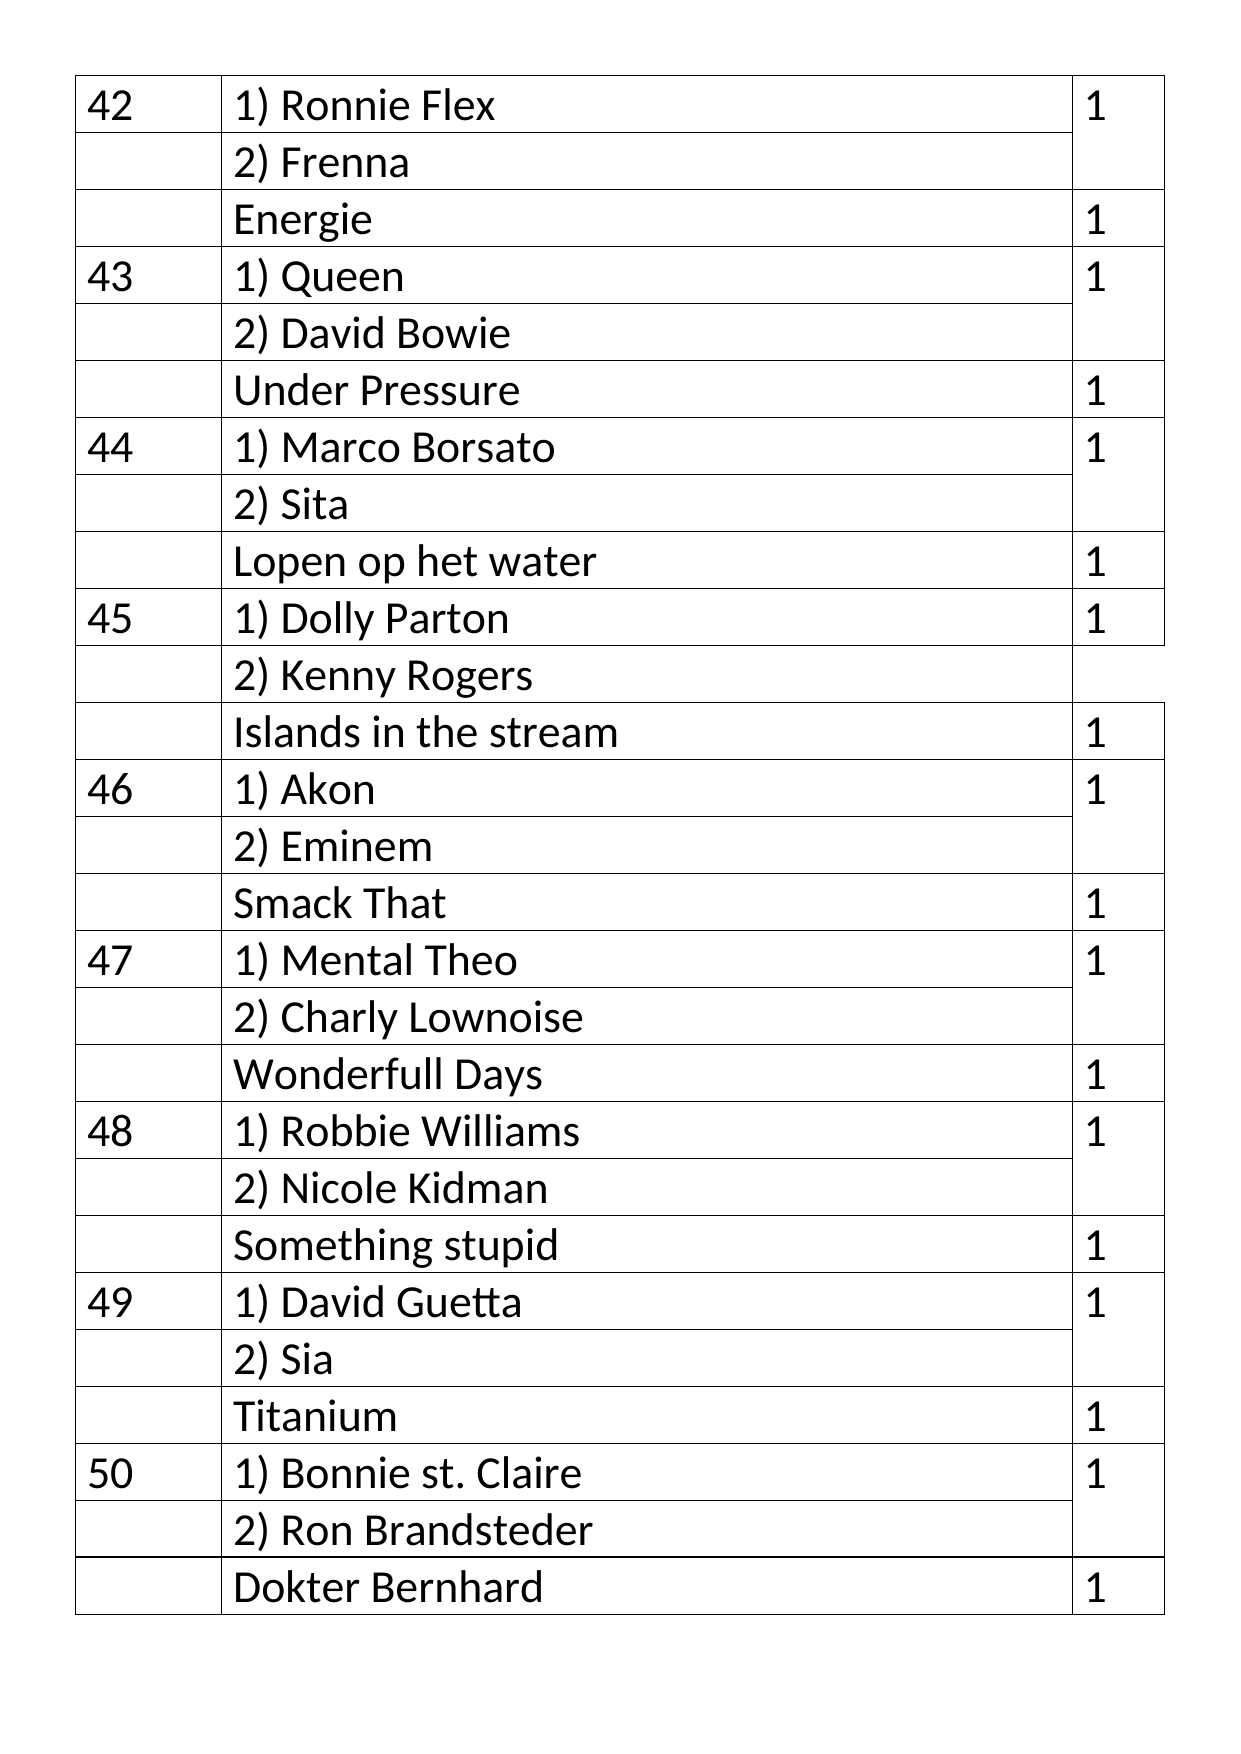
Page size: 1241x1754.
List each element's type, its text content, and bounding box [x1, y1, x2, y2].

table_cell [76, 1216, 221, 1272]
table_cell Energie [222, 190, 1072, 246]
table_cell 43 [76, 247, 221, 303]
table_cell 1 [1073, 931, 1164, 1044]
table_cell 2) Frenna [222, 133, 1072, 189]
table_cell 1 [1073, 589, 1164, 645]
table_cell 2) Sita [222, 475, 1072, 531]
table_cell 1 [1073, 76, 1164, 189]
table_cell Islands in the stream [222, 703, 1072, 759]
table_cell 1) Marco Borsato [222, 418, 1072, 474]
table_cell [76, 703, 221, 759]
table_cell 1 [1073, 532, 1164, 588]
table_cell [76, 133, 221, 189]
table_cell 45 [76, 589, 221, 645]
table_cell Something stupid [222, 1216, 1072, 1272]
table_cell [76, 1387, 221, 1442]
table_cell 1) Robbie Williams [222, 1102, 1072, 1158]
table_cell 1) Mental Theo [222, 931, 1072, 987]
table_cell [76, 646, 221, 702]
table_cell 2) David Bowie [222, 304, 1072, 360]
table_cell 1) Bonnie st. Claire [222, 1444, 1072, 1499]
table_cell Dokter Bernhard [222, 1558, 1072, 1613]
table_cell 49 [76, 1273, 221, 1328]
table_cell 1) David Guetta [222, 1273, 1072, 1328]
table_cell 2) Ron Brandsteder [222, 1501, 1072, 1556]
table_cell 1 [1073, 1045, 1164, 1101]
table_cell 1 [1073, 760, 1164, 873]
table_cell [76, 1159, 221, 1214]
table_cell [76, 1045, 221, 1101]
table_cell [76, 988, 221, 1044]
table_cell 42 [76, 76, 221, 132]
table_cell 2) Sia [222, 1330, 1072, 1386]
table_cell 2) Eminem [222, 817, 1072, 873]
table_cell Smack That [222, 874, 1072, 930]
table_cell 2) Nicole Kidman [222, 1159, 1072, 1214]
table_cell 1 [1073, 703, 1164, 759]
table_cell 1 [1073, 874, 1164, 930]
table_cell 1 [1073, 190, 1164, 246]
table_cell [76, 475, 221, 531]
table_cell Titanium [222, 1387, 1072, 1442]
table_cell 1) Dolly Parton [222, 589, 1072, 645]
table_cell [76, 304, 221, 360]
table_cell [76, 361, 221, 417]
table_cell 1 [1073, 1387, 1164, 1442]
table_cell 1 [1073, 1273, 1164, 1386]
table_cell Lopen op het water [222, 532, 1072, 588]
table_cell [76, 532, 221, 588]
table_cell 1 [1073, 1444, 1164, 1556]
table_cell 1 [1073, 1558, 1164, 1613]
table_cell Under Pressure [222, 361, 1072, 417]
table_cell 2) Charly Lownoise [222, 988, 1072, 1044]
table_cell 1 [1073, 1216, 1164, 1272]
table_cell [76, 1558, 221, 1613]
table_cell 1) Akon [222, 760, 1072, 816]
table_cell Wonderfull Days [222, 1045, 1072, 1101]
table_cell 2) Kenny Rogers [222, 646, 1072, 702]
table_cell 1 [1073, 1102, 1164, 1214]
table_cell [76, 1501, 221, 1556]
table_cell 1) Ronnie Flex [222, 76, 1072, 132]
table_cell 46 [76, 760, 221, 816]
table_cell [76, 874, 221, 930]
table_cell 1 [1073, 247, 1164, 360]
table_cell 48 [76, 1102, 221, 1158]
table_cell 1 [1073, 361, 1164, 417]
table_cell 50 [76, 1444, 221, 1499]
table_cell [76, 190, 221, 246]
table_cell 1 [1073, 418, 1164, 531]
table_cell [76, 1330, 221, 1386]
table_cell 47 [76, 931, 221, 987]
table_cell 44 [76, 418, 221, 474]
table_cell 1) Queen [222, 247, 1072, 303]
table_cell [76, 817, 221, 873]
